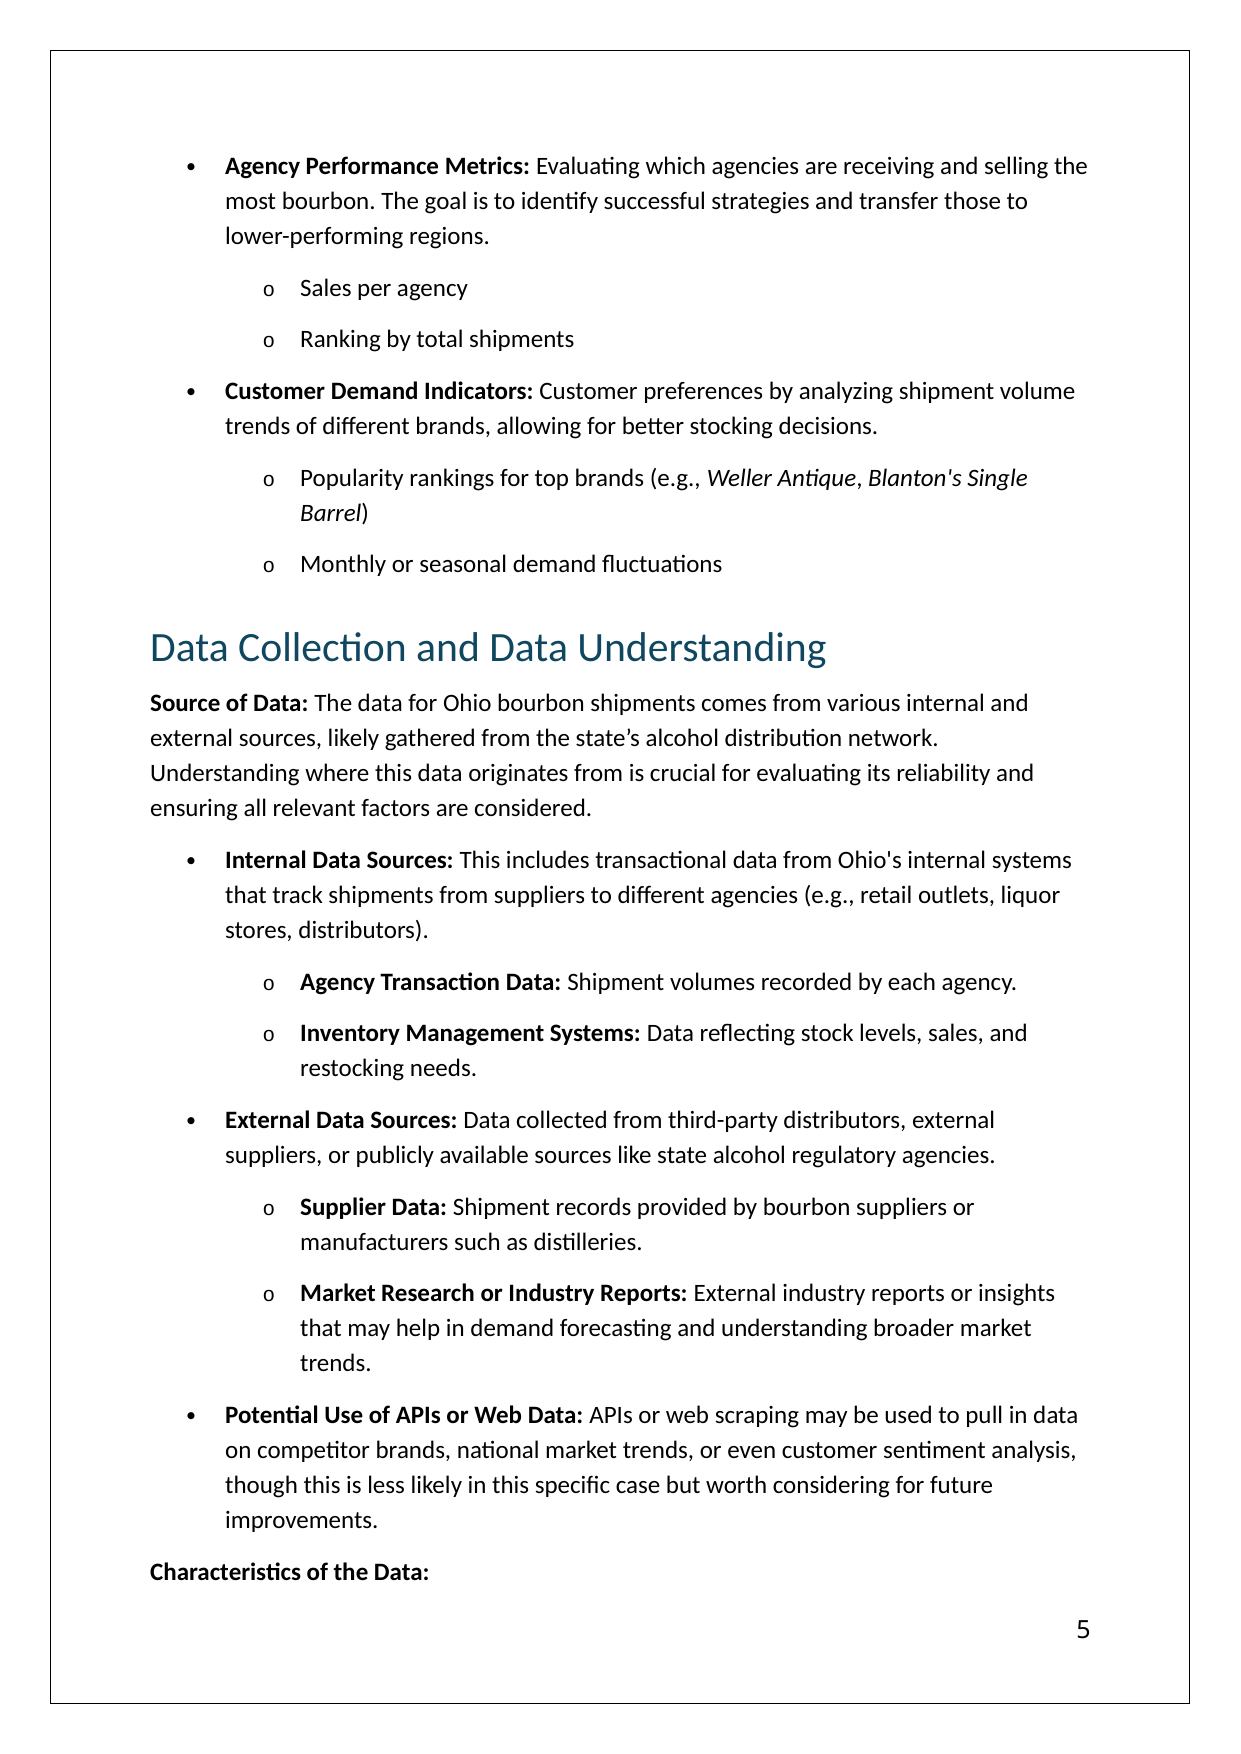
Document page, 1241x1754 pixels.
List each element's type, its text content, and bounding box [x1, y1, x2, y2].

list Sales per agency [262, 272, 1090, 302]
subtitle Data Collection and Data Understanding [150, 621, 1090, 672]
list Popularity rankings for top brands (e.g., Weller Antique, Blanton's Single Barrel) [262, 462, 1090, 527]
text Characteristics of the Data: [150, 1556, 1090, 1586]
list Ranking by total shipments [262, 323, 1090, 354]
list Supplier Data: Shipment records provided by bourbon suppliers or manufacturers such as distilleries. [262, 1191, 1090, 1256]
list Agency Performance Metrics: Evaluating which agencies are receiving and selling the most bourbon. The goal is to identify successful strategies and transfer those to lower-performing regions. [187, 150, 1090, 251]
list Agency Transaction Data: Shipment volumes recorded by each agency. [262, 966, 1090, 996]
text Source of Data: The data for Ohio bourbon shipments comes from various internal and external sources, likely gathered from the state’s alcohol distribution network. Understanding where this data originates from is crucial for evaluating its reliability and ensuring all relevant factors are considered. [150, 688, 1090, 823]
list Market Research or Industry Reports: External industry reports or insights that may help in demand forecasting and understanding broader market trends. [262, 1278, 1090, 1378]
list External Data Sources: Data collected from third-party distributors, external suppliers, or publicly available sources like state alcohol regulatory agencies. [187, 1104, 1090, 1170]
list Customer Demand Indicators: Customer preferences by analyzing shipment volume trends of different brands, allowing for better stocking decisions. [187, 375, 1090, 441]
list Potential Use of APIs or Web Data: APIs or web scraping may be used to pull in data on competitor brands, national market trends, or even customer sentiment analysis, though this is less likely in this specific case but worth considering for future improvements. [187, 1399, 1090, 1535]
list Monthly or seasonal demand fluctuations [262, 548, 1090, 579]
list Inventory Management Systems: Data reflecting stock levels, sales, and restocking needs. [262, 1018, 1090, 1083]
list Internal Data Sources: This includes transactional data from Ohio's internal systems that track shipments from suppliers to different agencies (e.g., retail outlets, liquor stores, distributors). [187, 844, 1090, 945]
